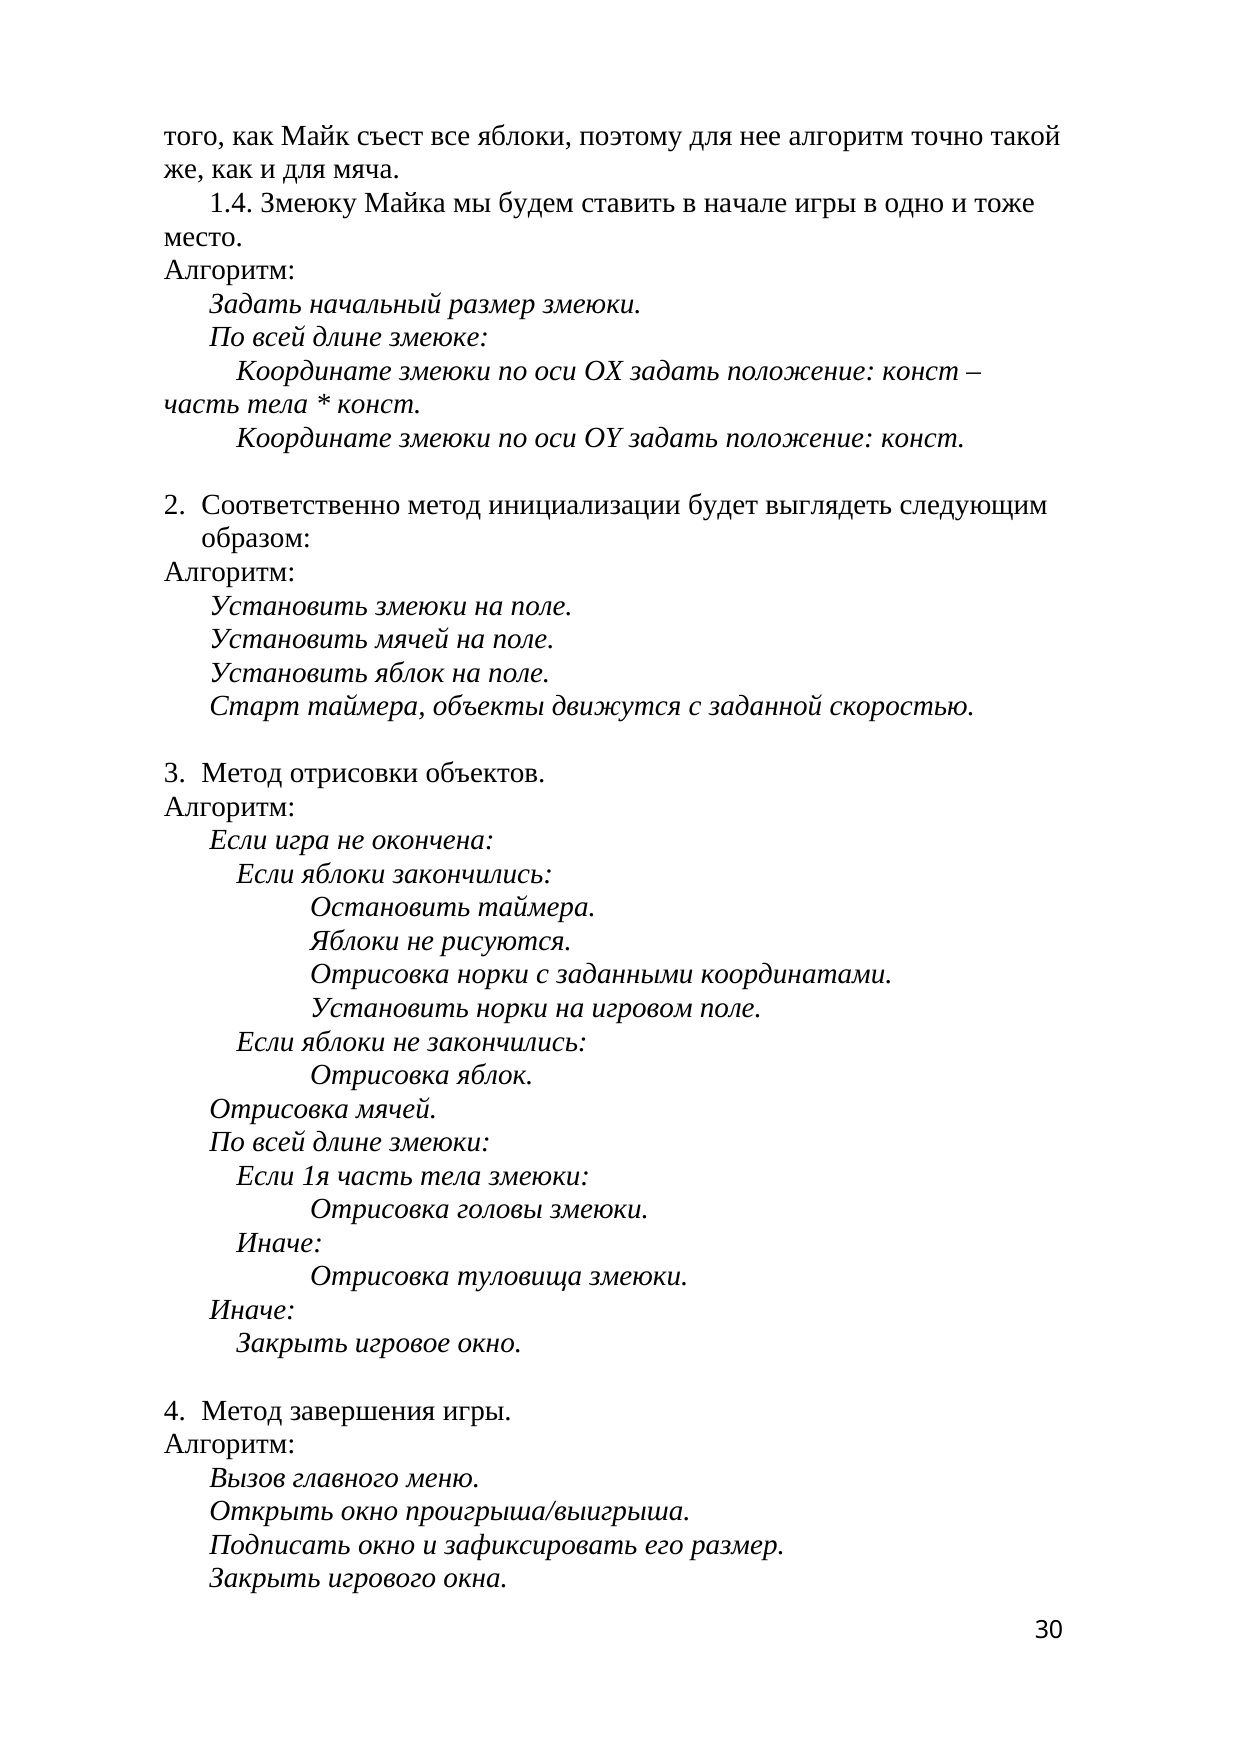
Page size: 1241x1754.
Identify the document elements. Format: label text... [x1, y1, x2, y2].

list Закрыть игровое окно. [164, 1326, 1063, 1359]
list Установить змеюки на поле. [164, 588, 1063, 621]
list Метод отрисовки объектов. [164, 755, 1063, 789]
list Если игра не окончена: [164, 822, 1063, 856]
list Установить норки на игровом поле. [164, 990, 1063, 1024]
list Иначе: [164, 1225, 1063, 1258]
list Вызов главного меню. [164, 1460, 1063, 1493]
list Отрисовка норки с заданными координатами. [164, 957, 1063, 990]
list Установить яблок на поле. [164, 655, 1063, 688]
list Если яблоки не закончились: [164, 1024, 1063, 1057]
list Алгоритм: [164, 252, 1063, 286]
text Старт таймера, объекты движутся с заданной скоростью. [89, 688, 1063, 722]
list Отрисовка туловища змеюки. [164, 1258, 1063, 1292]
list Алгоритм: [164, 1426, 1063, 1460]
list Отрисовка головы змеюки. [164, 1191, 1063, 1225]
list Метод завершения игры. [164, 1393, 1063, 1426]
list Остановить таймера. [164, 889, 1063, 923]
list Подписать окно и зафиксировать его размер. [164, 1527, 1063, 1560]
list Координате змеюки по оси OY задать положение: конст. [164, 420, 1063, 453]
list Иначе: [164, 1292, 1063, 1326]
list Открыть окно проигрыша/выигрыша. [164, 1493, 1063, 1527]
list По всей длине змеюке: [164, 319, 1063, 353]
list Алгоритм: [164, 554, 1063, 588]
list Если 1я часть тела змеюки: [164, 1158, 1063, 1191]
list Отрисовка мячей. [164, 1091, 1063, 1124]
list По всей длине змеюки: [164, 1124, 1063, 1158]
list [164, 118, 1063, 185]
list Отрисовка яблок. [164, 1057, 1063, 1091]
list Если яблоки закончились: [164, 856, 1063, 889]
list Закрыть игрового окна. [164, 1560, 1063, 1594]
list Алгоритм: [164, 789, 1063, 822]
list Соответственно метод инициализации будет выглядеть следующим образом: [164, 487, 1063, 554]
list 1.4. Змеюку Майка мы будем ставить в начале игры в одно и тоже место. [164, 185, 1063, 252]
list Яблоки не рисуются. [164, 923, 1063, 957]
list Координате змеюки по оси ОХ задать положение: конст – часть тела * конст. [164, 353, 1063, 420]
list Установить мячей на поле. [164, 621, 1063, 655]
list Задать начальный размер змеюки. [164, 286, 1063, 319]
